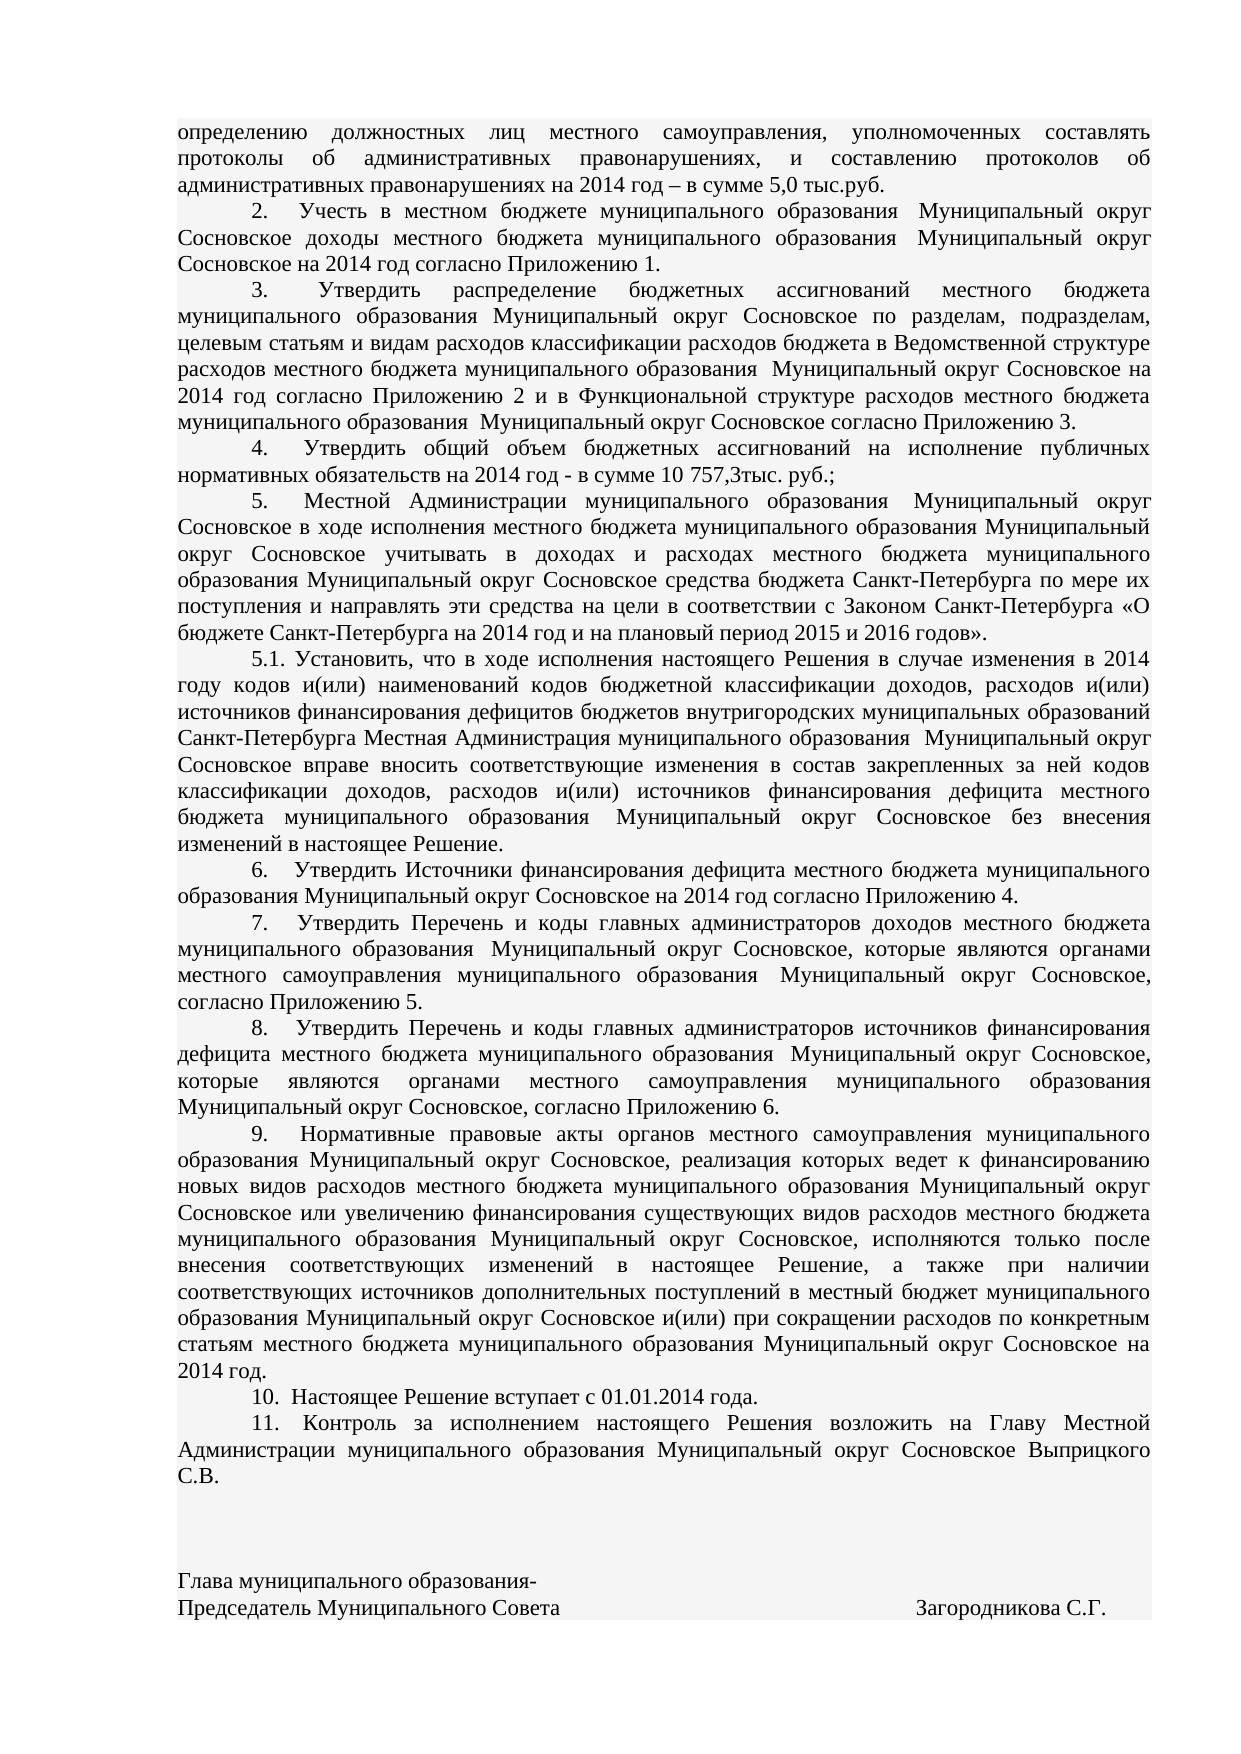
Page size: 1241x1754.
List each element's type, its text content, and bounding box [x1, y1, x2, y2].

text 6. Утвердить Источники финансирования дефицита местного бюджета муниципального образования Муниципальный округ Сосновское на 2014 год согласно Приложению 4. [177, 856, 1152, 909]
text 8. Утвердить Перечень и коды главных администраторов источников финансирования дефицита местного бюджета муниципального образования Муниципальный округ Сосновское, которые являются органами местного самоуправления муниципального образования Муниципальный округ Сосновское, согласно Приложению 6. [177, 1014, 1152, 1119]
text 3. Утвердить распределение бюджетных ассигнований местного бюджета муниципального образования Муниципальный округ Сосновское по разделам, подразделам, целевым статьям и видам расходов классификации расходов бюджета в Ведомственной структуре расходов местного бюджета муниципального образования Муниципальный округ Сосновское на 2014 год согласно Приложению 2 и в Функциональной структуре расходов местного бюджета муниципального образования Муниципальный округ Сосновское согласно Приложению 3. [177, 276, 1152, 434]
text 9. Нормативные правовые акты органов местного самоуправления муниципального образования Муниципальный округ Сосновское, реализация которых ведет к финансированию новых видов расходов местного бюджета муниципального образования Муниципальный округ Сосновское или увеличению финансирования существующих видов расходов местного бюджета муниципального образования Муниципальный округ Сосновское, исполняются только после внесения соответствующих изменений в настоящее Решение, а также при наличии соответствующих источников дополнительных поступлений в местный бюджет муниципального образования Муниципальный округ Сосновское и(или) при сокращении расходов по конкретным статьям местного бюджета муниципального образования Муниципальный округ Сосновское на 2014 год. [177, 1119, 1152, 1383]
text Глава муниципального образования- [177, 1568, 1152, 1594]
text 10. Настоящее Решение вступает с 01.01.2014 года. [177, 1383, 1152, 1409]
text 2. Учесть в местном бюджете муниципального образования Муниципальный округ Сосновское доходы местного бюджета муниципального образования Муниципальный округ Сосновское на 2014 год согласно Приложению 1. [177, 197, 1152, 276]
text 5. Местной Администрации муниципального образования Муниципальный округ Сосновское в ходе исполнения местного бюджета муниципального образования Муниципальный округ Сосновское учитывать в доходах и расходах местного бюджета муниципального образования Муниципальный округ Сосновское средства бюджета Санкт-Петербурга по мере их поступления и направлять эти средства на цели в соответствии с Законом Санкт-Петербурга «О бюджете Санкт-Петербурга на 2014 год и на плановый период 2015 и 2016 годов». [177, 487, 1152, 645]
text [177, 118, 1152, 197]
text 7. Утвердить Перечень и коды главных администраторов доходов местного бюджета муниципального образования Муниципальный округ Сосновское, которые являются органами местного самоуправления муниципального образования Муниципальный округ Сосновское, согласно Приложению 5. [177, 909, 1152, 1014]
text 5.1. Установить, что в ходе исполнения настоящего Решения в случае изменения в 2014 году кодов и(или) наименований кодов бюджетной классификации доходов, расходов и(или) источников финансирования дефицитов бюджетов внутригородских муниципальных образований Санкт-Петербурга Местная Администрация муниципального образования Муниципальный округ Сосновское вправе вносить соответствующие изменения в состав закрепленных за ней кодов классификации доходов, расходов и(или) источников финансирования дефицита местного бюджета муниципального образования Муниципальный округ Сосновское без внесения изменений в настоящее Решение. [177, 645, 1152, 856]
text Председатель Муниципального Совета Загородникова С.Г. [177, 1594, 1152, 1620]
text 4. Утвердить общий объем бюджетных ассигнований на исполнение публичных нормативных обязательств на 2014 год - в сумме 10 757,3тыс. руб.; [177, 434, 1152, 487]
text 11. Контроль за исполнением настоящего Решения возложить на Главу Местной Администрации муниципального образования Муниципальный округ Сосновское Выприцкого С.В. [177, 1409, 1152, 1488]
